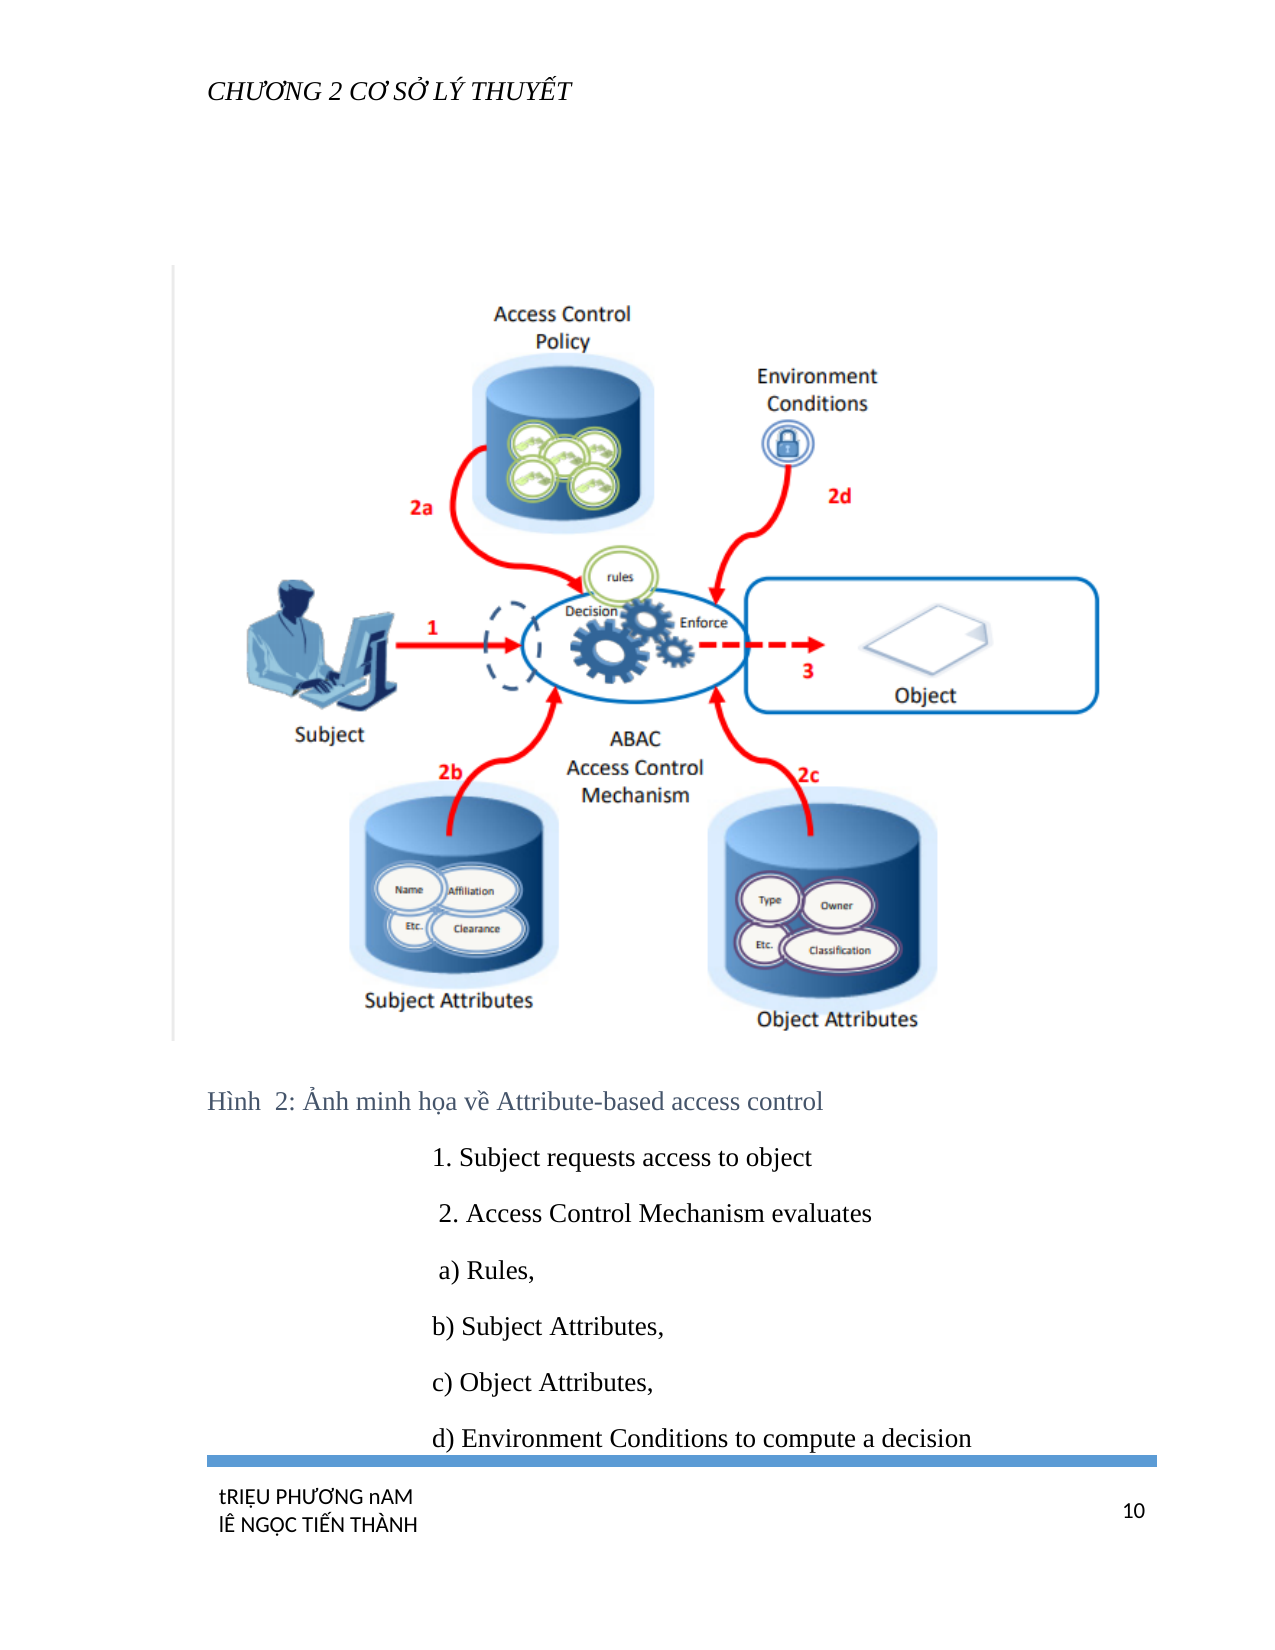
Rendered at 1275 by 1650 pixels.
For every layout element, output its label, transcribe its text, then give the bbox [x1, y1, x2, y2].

text c) Object Attributes, [432, 1366, 1157, 1397]
picture [169, 265, 1150, 1041]
text a) Rules, [432, 1254, 1157, 1285]
text b) Subject Attributes, [432, 1310, 1157, 1341]
text 2. Access Control Mechanism evaluates [432, 1198, 1157, 1229]
text 1. Subject requests access to object [432, 1141, 1157, 1173]
text d) Environment Conditions to compute a decision [432, 1422, 1157, 1453]
